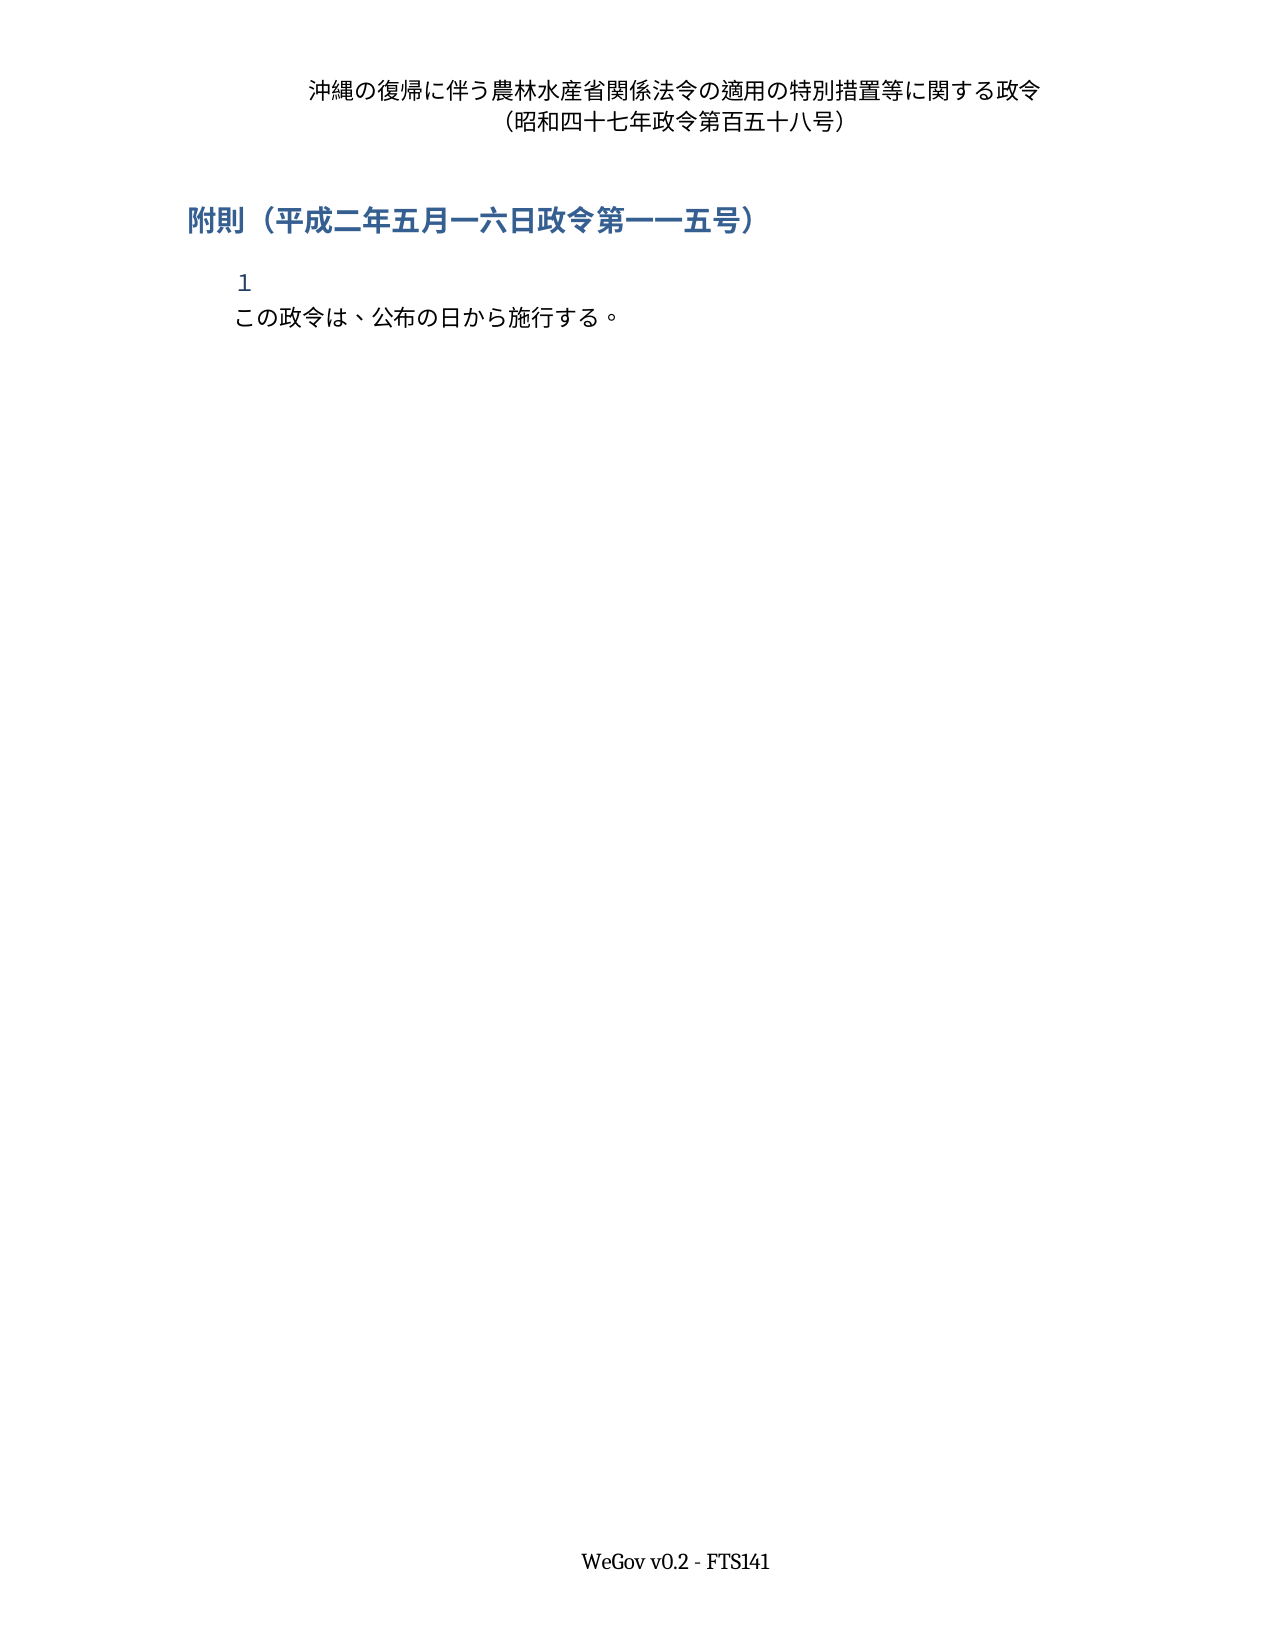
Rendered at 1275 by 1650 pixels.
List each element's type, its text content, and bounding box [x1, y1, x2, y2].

subtitle 附則（平成二年五月一六日政令第一一五号） [187, 200, 1087, 240]
subtitle １ [233, 266, 1087, 298]
text この政令は、公布の日から施行する。 [233, 302, 1087, 334]
